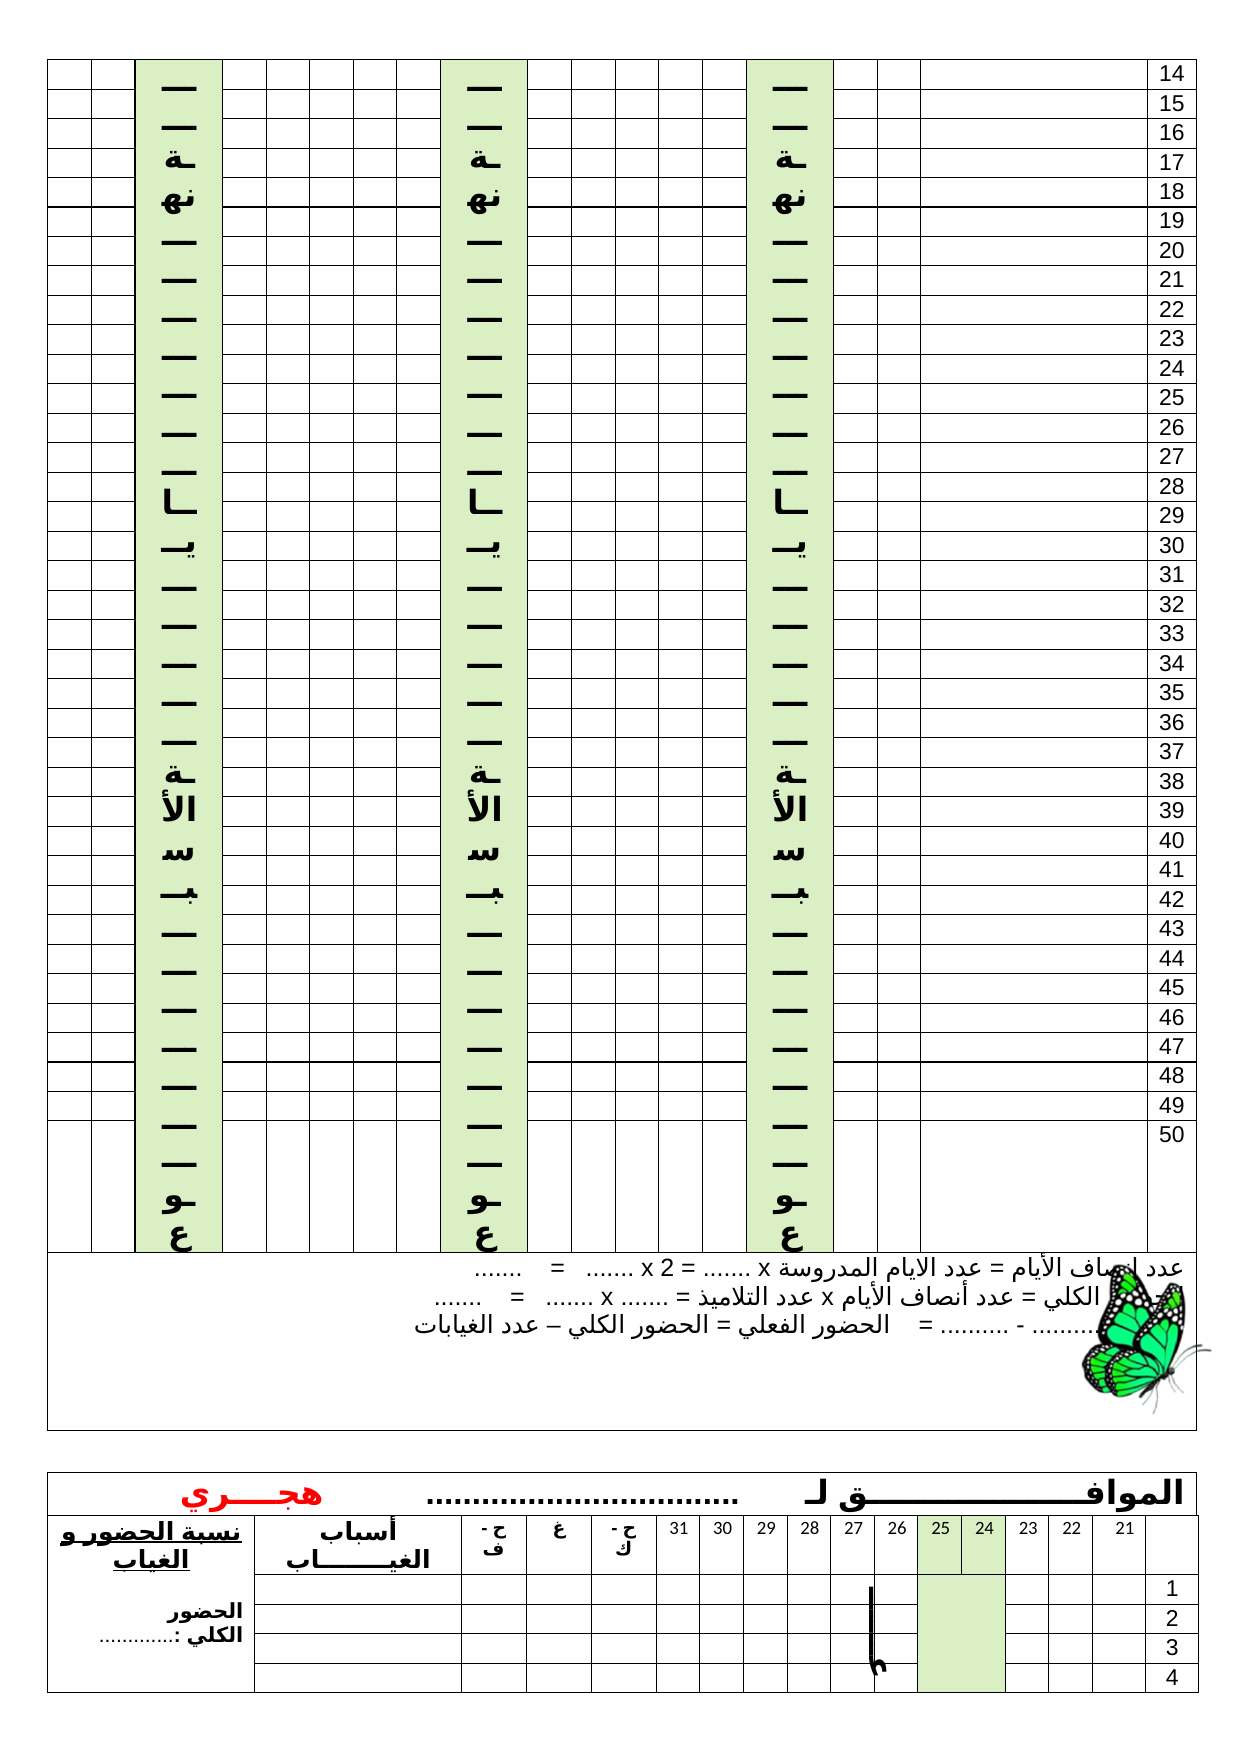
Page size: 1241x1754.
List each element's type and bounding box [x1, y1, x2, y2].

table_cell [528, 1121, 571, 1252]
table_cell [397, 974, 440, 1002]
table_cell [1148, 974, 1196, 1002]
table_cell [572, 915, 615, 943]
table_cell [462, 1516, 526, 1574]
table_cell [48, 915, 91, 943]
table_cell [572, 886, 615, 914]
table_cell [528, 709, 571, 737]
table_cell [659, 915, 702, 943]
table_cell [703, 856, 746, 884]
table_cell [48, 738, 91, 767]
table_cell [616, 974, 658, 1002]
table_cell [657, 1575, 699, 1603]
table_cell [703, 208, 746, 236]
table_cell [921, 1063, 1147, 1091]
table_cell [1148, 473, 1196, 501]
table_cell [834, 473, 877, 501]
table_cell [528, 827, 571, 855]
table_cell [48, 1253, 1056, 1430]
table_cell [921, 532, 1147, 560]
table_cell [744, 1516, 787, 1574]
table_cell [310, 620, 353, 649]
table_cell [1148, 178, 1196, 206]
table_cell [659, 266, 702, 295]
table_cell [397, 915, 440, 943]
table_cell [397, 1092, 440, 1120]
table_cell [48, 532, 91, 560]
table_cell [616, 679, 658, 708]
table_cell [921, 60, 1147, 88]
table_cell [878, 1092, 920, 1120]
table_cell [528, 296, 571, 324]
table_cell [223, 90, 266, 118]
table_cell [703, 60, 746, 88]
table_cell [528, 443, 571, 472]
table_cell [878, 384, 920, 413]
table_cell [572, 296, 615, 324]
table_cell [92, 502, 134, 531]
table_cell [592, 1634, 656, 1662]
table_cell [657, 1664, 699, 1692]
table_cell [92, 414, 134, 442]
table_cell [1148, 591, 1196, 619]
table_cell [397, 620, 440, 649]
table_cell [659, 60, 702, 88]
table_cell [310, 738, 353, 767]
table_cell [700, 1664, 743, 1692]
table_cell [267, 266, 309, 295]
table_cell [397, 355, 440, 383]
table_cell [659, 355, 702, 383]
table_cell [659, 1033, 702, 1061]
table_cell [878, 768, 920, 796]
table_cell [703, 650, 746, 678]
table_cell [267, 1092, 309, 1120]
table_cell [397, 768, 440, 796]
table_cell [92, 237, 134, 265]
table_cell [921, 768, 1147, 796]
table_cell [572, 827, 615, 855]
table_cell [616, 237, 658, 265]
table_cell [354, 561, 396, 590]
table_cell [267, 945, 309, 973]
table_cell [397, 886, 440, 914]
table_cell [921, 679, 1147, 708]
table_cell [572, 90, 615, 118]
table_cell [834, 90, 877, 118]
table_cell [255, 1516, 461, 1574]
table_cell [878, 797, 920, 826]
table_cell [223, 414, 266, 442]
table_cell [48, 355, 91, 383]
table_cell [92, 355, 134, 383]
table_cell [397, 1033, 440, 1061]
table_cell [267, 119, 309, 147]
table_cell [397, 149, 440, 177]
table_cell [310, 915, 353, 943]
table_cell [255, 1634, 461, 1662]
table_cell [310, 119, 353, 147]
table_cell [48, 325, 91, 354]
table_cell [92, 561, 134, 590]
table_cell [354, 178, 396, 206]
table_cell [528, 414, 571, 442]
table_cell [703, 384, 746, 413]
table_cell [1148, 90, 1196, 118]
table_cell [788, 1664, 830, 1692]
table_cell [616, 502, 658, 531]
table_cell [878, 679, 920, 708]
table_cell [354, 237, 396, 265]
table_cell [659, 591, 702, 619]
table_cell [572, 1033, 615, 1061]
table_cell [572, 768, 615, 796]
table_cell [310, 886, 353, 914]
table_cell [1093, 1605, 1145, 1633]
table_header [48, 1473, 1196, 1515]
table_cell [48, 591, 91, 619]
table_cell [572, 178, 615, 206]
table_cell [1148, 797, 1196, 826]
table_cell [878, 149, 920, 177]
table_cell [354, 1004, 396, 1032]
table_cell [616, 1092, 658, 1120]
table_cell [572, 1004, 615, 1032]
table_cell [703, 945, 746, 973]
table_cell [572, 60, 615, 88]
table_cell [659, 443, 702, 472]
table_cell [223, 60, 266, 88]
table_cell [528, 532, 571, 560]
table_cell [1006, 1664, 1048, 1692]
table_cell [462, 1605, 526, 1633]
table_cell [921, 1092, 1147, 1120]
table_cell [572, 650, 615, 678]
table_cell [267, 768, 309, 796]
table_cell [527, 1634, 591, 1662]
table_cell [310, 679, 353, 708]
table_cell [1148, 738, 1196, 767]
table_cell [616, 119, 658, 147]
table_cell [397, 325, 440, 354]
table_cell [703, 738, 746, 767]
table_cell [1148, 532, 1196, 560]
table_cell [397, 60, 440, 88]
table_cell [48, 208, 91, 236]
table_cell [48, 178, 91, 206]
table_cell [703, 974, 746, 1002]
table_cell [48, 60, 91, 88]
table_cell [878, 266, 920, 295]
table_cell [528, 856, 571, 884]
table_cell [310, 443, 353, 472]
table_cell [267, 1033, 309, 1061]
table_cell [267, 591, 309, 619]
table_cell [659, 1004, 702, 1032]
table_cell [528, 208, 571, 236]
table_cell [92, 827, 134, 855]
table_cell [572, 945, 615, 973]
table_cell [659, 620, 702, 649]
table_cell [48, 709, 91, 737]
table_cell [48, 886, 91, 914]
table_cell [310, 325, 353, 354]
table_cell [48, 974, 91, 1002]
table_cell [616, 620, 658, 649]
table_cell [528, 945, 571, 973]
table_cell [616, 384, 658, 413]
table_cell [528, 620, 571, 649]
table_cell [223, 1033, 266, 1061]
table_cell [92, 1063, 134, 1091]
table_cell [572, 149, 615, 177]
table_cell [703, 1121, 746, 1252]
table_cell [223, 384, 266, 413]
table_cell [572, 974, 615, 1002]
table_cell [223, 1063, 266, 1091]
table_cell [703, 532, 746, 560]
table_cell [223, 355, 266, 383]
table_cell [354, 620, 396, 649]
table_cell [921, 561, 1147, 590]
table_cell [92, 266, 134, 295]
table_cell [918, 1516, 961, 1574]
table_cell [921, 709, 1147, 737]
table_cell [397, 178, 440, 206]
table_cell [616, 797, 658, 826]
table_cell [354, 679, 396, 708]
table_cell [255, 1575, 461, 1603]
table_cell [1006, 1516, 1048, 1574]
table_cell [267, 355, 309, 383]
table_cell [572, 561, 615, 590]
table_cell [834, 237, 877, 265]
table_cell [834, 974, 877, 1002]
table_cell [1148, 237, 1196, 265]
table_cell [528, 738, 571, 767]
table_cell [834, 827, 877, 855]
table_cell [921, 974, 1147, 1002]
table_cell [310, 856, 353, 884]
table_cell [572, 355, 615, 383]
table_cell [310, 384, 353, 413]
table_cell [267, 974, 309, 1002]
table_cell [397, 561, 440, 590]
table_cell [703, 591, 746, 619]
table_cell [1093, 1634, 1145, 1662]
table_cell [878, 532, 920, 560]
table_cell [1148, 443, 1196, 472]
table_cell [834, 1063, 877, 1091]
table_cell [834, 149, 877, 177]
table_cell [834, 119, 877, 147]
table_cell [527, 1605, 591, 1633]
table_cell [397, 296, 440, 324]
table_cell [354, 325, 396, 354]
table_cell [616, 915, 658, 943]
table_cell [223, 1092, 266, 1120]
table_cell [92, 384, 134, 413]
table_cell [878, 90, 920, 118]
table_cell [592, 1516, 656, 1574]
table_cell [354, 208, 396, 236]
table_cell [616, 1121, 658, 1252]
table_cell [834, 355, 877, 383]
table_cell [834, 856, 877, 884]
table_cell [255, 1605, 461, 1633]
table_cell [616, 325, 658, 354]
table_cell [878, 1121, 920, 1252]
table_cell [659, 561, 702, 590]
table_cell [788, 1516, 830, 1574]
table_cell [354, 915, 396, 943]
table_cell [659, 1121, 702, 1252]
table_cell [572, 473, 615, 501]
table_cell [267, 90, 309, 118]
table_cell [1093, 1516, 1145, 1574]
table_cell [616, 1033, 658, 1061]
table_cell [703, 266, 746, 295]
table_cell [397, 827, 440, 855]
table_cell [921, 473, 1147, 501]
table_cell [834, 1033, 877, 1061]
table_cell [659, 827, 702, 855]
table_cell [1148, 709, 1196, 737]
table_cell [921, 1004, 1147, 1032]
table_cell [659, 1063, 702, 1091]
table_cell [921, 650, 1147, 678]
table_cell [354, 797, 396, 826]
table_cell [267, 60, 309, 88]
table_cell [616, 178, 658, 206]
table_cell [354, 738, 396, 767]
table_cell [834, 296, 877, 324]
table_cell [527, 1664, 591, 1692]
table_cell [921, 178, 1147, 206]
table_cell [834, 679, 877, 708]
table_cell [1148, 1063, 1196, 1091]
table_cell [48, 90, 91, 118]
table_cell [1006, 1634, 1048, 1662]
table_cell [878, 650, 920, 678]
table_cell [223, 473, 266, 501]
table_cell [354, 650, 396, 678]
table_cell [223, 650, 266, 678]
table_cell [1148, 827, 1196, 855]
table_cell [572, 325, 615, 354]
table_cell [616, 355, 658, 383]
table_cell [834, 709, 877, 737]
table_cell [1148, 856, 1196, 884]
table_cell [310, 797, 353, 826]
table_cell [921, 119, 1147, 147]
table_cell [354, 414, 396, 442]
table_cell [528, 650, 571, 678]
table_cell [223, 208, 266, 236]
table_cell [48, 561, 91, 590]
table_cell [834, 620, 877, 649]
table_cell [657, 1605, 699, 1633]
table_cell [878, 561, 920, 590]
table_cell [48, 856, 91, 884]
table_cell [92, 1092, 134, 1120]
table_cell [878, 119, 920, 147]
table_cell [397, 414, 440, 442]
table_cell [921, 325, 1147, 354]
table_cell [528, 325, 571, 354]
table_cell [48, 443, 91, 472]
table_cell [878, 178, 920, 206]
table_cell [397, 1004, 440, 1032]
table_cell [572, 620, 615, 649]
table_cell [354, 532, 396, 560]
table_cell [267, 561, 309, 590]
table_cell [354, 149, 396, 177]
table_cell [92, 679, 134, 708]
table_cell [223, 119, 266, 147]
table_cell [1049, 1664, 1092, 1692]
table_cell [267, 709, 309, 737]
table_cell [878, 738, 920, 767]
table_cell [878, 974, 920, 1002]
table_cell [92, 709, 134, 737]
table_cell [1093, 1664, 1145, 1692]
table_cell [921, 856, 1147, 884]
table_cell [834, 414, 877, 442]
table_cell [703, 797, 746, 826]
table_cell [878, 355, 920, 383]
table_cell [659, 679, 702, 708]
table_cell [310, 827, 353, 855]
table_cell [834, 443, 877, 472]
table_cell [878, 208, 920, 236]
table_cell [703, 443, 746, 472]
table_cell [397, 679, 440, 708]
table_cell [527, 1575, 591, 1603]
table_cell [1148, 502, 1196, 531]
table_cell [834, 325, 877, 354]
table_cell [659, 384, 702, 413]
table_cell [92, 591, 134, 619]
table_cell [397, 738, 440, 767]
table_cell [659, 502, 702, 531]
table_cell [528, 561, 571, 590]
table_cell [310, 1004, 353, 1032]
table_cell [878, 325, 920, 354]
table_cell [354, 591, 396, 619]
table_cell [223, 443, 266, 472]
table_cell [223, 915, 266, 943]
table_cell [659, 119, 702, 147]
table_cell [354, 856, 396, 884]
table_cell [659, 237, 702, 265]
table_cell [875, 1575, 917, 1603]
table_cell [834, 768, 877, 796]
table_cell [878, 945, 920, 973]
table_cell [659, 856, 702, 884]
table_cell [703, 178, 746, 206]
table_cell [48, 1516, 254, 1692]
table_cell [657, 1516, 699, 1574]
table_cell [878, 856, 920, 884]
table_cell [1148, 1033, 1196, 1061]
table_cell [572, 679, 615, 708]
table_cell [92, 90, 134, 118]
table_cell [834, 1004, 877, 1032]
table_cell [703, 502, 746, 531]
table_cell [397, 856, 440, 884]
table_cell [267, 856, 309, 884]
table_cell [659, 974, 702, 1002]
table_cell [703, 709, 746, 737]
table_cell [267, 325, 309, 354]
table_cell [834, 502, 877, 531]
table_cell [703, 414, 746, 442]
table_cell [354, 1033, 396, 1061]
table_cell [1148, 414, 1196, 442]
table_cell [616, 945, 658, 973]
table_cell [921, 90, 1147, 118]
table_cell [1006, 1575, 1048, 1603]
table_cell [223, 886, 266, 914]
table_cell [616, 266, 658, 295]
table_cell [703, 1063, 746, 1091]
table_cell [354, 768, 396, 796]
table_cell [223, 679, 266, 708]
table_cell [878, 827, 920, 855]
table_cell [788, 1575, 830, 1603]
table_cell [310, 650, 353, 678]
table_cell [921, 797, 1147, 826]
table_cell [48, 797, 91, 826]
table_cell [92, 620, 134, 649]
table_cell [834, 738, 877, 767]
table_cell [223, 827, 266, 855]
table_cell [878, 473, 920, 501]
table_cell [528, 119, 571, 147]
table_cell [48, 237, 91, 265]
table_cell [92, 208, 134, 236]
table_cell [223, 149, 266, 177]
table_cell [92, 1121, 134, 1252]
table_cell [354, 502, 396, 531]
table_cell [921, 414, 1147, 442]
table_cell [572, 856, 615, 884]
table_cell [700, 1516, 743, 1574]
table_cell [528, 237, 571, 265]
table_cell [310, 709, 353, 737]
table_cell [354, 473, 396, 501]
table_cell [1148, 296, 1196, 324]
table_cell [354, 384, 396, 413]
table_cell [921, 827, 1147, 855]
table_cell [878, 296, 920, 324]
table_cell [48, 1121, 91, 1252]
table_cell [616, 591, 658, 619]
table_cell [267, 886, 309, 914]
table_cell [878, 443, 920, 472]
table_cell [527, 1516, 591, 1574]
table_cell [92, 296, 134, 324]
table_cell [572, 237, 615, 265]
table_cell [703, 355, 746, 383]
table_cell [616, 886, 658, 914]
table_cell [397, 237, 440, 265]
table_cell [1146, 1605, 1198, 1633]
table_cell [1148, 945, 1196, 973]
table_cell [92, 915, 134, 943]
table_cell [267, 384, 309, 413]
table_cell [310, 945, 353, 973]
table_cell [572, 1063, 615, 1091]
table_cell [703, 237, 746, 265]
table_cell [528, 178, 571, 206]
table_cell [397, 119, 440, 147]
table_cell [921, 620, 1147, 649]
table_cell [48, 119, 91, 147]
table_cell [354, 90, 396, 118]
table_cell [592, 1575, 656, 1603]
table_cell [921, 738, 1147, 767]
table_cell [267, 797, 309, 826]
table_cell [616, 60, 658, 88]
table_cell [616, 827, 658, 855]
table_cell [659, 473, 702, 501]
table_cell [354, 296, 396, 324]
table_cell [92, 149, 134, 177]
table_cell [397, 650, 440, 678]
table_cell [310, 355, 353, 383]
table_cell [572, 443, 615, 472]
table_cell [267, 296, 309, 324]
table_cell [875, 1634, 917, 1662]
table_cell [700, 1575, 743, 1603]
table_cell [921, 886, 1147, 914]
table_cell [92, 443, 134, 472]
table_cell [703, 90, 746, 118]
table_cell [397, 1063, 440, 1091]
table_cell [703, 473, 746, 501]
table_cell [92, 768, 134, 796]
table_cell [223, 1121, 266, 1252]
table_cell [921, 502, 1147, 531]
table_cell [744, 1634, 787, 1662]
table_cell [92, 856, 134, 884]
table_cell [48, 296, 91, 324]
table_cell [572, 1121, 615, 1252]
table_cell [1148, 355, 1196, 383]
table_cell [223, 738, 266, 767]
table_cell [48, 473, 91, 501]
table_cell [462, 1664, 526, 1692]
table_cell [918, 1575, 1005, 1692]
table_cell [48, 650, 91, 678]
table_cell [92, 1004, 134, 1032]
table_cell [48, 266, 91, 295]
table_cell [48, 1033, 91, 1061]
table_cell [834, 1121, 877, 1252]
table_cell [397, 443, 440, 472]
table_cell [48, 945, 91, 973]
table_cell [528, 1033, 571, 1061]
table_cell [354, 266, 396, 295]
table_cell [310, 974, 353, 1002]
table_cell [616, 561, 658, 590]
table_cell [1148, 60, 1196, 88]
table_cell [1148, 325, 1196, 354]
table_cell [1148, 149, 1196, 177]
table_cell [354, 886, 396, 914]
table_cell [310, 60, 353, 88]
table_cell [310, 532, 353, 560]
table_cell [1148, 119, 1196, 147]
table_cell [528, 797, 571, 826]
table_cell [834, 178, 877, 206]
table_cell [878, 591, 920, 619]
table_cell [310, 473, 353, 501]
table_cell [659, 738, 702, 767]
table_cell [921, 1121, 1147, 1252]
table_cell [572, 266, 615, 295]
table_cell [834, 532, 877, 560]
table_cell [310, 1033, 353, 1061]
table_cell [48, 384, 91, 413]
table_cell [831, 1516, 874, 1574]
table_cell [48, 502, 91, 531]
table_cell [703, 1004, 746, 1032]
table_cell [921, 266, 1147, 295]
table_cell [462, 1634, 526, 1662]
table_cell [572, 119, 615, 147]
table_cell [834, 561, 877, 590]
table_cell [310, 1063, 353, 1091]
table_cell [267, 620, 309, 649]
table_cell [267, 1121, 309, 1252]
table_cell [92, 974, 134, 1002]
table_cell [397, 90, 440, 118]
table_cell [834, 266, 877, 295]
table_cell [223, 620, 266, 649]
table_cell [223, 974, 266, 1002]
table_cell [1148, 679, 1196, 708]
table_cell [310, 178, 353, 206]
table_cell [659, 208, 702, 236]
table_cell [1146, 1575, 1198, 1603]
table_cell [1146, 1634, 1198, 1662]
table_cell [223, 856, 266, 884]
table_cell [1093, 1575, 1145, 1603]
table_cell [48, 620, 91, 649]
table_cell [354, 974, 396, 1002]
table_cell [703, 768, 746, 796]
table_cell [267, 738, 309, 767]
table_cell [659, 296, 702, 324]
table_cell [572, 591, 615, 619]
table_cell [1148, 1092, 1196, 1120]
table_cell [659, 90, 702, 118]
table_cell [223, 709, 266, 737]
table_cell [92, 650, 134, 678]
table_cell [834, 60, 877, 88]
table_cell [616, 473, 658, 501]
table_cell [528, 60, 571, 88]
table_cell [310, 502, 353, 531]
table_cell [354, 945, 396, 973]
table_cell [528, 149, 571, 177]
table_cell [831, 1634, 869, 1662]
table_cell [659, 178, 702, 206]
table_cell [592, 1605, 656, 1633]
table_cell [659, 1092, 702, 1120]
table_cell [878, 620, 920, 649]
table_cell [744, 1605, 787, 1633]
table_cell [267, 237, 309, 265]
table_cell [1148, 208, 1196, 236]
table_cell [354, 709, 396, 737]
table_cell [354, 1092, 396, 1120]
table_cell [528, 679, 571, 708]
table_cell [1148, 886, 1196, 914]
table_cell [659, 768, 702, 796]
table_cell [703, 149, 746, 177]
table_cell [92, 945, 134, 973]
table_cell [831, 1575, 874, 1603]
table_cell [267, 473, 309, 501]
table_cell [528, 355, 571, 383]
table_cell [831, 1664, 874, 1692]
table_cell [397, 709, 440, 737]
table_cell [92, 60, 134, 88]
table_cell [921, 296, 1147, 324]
picture [1056, 1251, 1216, 1430]
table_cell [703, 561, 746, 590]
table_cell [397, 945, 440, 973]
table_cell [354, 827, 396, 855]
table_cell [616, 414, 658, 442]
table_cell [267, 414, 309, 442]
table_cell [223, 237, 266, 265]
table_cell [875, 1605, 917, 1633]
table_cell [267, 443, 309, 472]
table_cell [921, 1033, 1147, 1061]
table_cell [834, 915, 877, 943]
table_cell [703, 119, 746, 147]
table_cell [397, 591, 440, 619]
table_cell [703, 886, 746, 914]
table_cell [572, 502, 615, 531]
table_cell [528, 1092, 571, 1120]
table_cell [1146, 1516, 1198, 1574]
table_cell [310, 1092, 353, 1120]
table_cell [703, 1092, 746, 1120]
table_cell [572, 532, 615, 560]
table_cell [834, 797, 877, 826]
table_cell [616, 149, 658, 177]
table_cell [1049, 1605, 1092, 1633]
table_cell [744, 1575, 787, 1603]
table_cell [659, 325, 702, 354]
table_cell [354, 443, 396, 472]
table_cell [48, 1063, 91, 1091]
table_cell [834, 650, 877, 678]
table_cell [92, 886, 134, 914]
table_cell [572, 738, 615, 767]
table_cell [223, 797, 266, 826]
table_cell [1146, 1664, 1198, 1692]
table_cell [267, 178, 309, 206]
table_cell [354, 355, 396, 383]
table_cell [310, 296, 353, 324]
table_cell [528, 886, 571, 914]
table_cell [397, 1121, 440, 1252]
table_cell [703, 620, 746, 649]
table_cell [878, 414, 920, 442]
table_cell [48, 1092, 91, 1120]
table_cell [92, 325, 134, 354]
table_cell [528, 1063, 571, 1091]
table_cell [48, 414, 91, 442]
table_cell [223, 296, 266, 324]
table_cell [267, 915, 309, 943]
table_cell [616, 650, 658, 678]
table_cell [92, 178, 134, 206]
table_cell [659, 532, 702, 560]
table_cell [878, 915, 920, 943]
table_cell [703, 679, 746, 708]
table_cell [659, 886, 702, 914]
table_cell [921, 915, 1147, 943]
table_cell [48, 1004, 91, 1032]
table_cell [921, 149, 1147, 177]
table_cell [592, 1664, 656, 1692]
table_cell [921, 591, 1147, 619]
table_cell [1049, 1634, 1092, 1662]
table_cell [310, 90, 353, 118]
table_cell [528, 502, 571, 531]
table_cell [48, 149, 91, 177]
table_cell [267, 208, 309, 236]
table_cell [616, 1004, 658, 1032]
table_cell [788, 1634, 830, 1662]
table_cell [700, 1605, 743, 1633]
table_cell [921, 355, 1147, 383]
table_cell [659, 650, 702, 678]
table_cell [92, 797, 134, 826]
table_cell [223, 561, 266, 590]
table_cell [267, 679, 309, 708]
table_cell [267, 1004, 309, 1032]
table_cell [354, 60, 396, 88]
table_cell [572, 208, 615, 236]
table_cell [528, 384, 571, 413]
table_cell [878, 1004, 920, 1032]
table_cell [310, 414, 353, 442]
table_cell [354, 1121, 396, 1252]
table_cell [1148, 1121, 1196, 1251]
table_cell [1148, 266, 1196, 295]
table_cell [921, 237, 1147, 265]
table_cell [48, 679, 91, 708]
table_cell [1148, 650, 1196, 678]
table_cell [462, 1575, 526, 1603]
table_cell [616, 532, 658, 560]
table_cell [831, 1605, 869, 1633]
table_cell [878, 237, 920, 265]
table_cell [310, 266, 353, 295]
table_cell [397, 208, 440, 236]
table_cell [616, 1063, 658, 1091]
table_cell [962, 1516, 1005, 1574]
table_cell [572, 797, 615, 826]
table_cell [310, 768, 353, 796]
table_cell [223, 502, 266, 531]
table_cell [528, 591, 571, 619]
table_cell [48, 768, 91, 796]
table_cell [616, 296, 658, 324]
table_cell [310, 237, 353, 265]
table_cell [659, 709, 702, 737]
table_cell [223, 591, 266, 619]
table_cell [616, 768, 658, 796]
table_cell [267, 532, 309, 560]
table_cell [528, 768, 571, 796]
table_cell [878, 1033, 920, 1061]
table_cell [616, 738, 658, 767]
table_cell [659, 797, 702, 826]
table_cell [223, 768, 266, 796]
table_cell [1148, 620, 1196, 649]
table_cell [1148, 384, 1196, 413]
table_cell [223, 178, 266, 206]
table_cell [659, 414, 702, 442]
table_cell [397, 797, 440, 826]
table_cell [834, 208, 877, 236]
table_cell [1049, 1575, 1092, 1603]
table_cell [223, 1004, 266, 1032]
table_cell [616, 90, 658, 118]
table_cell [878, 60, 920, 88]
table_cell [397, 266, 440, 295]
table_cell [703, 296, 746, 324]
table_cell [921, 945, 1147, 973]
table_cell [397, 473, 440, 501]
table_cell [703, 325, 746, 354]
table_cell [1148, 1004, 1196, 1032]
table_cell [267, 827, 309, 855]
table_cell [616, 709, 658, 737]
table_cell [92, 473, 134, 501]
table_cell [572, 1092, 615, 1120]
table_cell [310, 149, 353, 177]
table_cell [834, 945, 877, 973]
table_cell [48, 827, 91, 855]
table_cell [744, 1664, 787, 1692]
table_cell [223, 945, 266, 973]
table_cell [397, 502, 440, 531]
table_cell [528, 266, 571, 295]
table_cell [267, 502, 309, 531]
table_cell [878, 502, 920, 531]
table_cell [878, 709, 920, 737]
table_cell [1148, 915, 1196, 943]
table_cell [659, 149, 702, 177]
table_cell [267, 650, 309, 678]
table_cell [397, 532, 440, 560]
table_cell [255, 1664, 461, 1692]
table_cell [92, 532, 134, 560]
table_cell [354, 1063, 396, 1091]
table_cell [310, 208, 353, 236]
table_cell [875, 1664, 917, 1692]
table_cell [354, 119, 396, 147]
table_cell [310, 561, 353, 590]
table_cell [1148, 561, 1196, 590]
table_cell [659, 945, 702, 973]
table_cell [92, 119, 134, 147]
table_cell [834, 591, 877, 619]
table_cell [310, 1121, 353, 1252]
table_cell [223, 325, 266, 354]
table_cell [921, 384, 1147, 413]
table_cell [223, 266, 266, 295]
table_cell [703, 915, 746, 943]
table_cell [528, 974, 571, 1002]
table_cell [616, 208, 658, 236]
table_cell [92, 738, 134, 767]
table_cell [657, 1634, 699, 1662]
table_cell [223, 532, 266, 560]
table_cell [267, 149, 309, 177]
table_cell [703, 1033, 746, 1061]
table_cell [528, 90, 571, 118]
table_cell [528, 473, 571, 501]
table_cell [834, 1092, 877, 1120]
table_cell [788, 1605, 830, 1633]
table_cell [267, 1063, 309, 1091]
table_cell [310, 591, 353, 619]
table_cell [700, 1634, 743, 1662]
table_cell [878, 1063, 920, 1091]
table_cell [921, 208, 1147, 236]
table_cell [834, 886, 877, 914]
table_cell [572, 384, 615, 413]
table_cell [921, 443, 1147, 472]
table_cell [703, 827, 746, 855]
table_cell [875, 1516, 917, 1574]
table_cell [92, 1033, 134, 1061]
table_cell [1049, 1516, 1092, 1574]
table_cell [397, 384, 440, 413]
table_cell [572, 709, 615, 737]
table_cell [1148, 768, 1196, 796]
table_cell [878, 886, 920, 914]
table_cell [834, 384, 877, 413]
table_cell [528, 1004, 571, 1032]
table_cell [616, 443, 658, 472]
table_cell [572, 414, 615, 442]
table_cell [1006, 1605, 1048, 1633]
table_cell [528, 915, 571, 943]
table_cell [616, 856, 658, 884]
